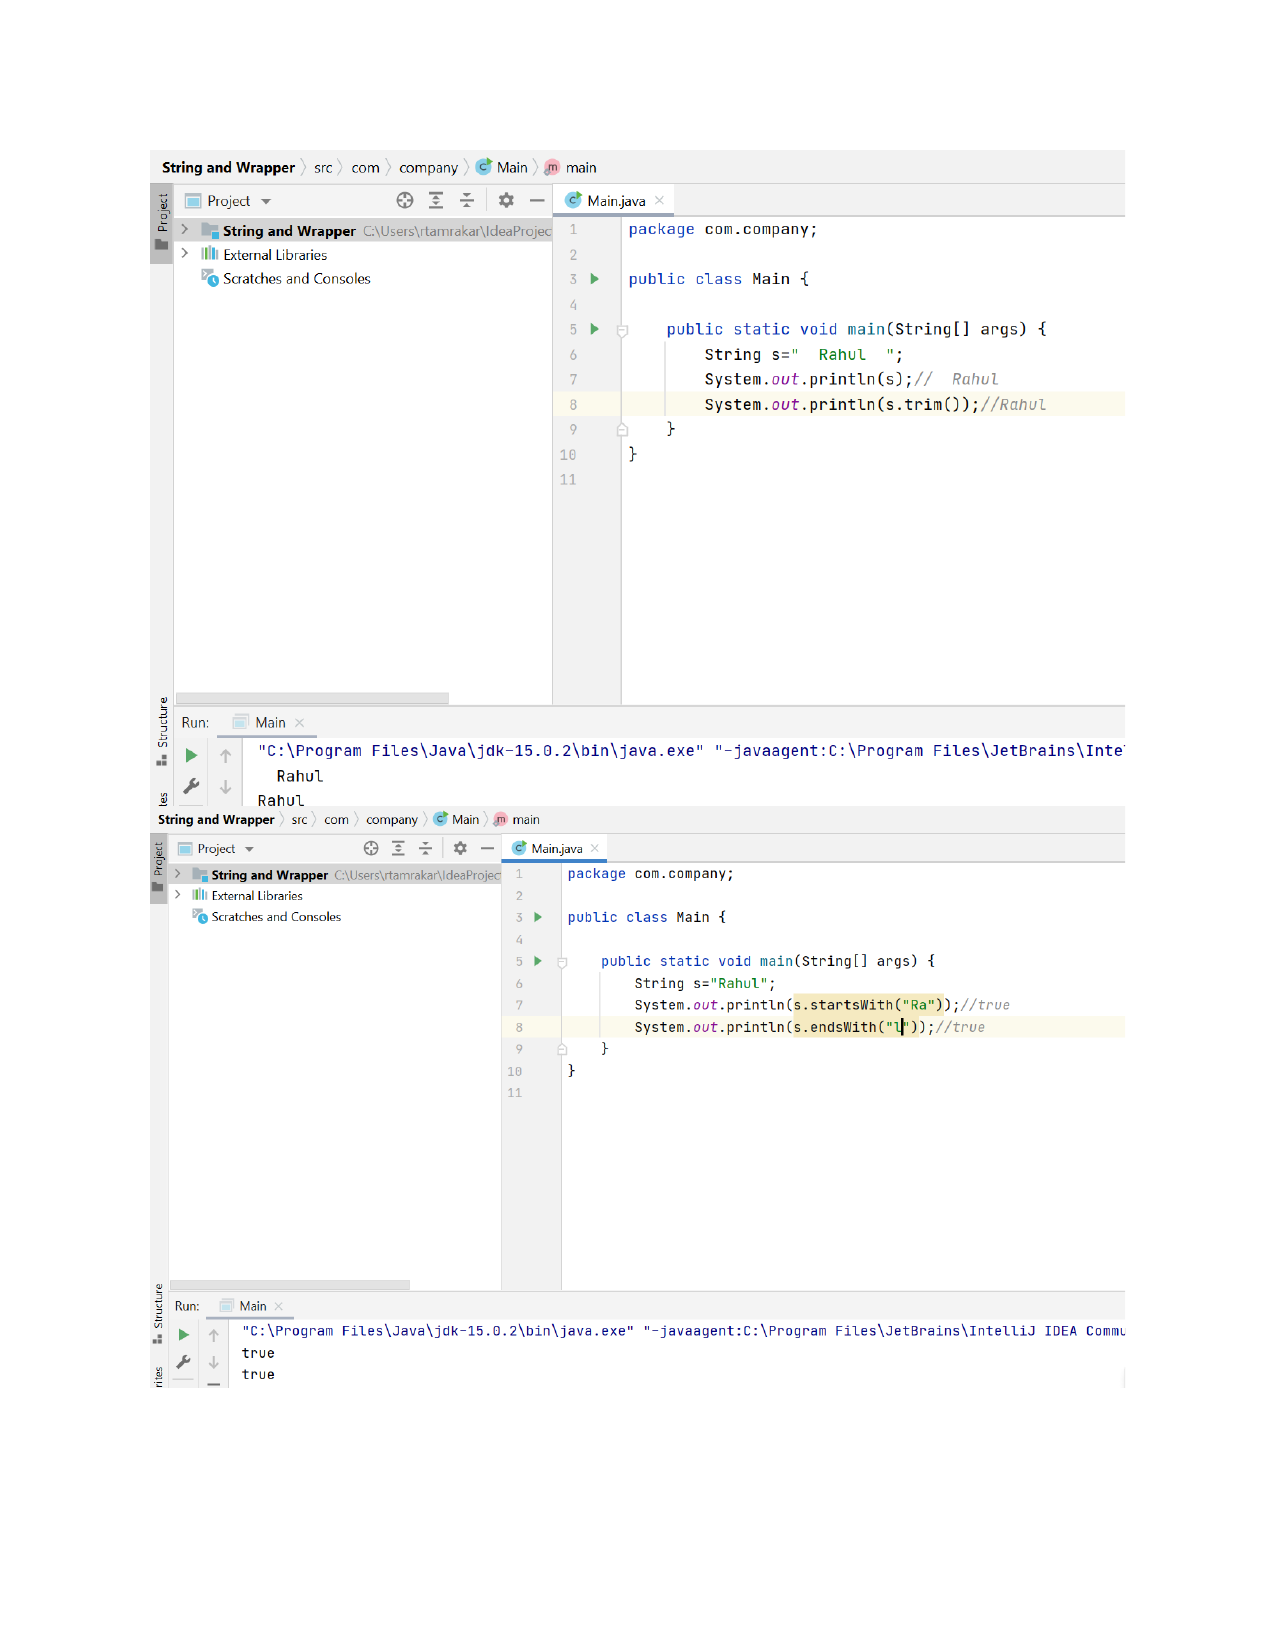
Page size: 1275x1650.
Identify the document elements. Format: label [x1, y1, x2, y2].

picture [150, 150, 1125, 1388]
